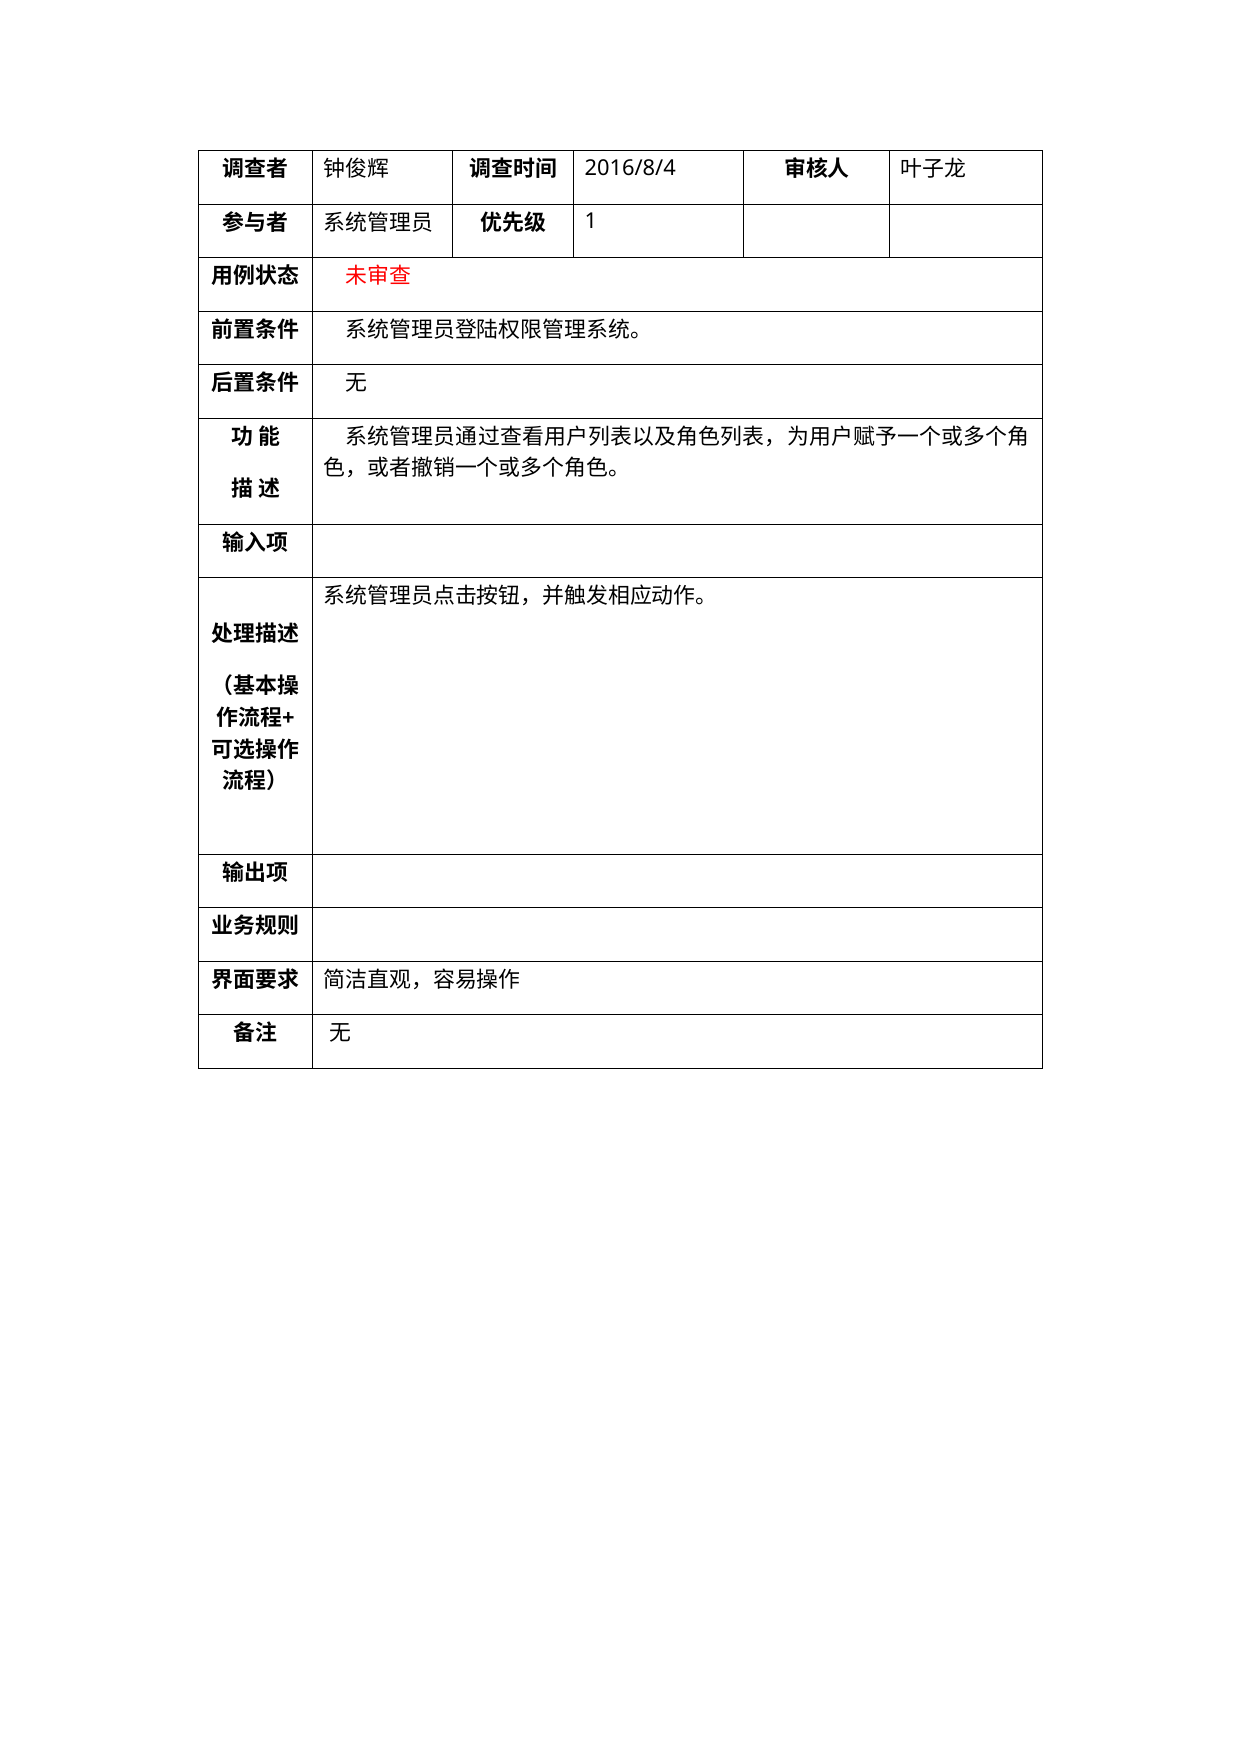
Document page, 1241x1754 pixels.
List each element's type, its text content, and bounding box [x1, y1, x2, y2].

table_cell 1 [574, 205, 743, 257]
table_cell 业务规则 [199, 908, 312, 961]
table_cell 简洁直观，容易操作 [313, 962, 1042, 1014]
table_cell 处理描述 （基本操作流程+可选操作流程） [199, 578, 312, 854]
table_cell 调查时间 [453, 151, 573, 203]
table_cell 系统管理员登陆权限管理系统。 [313, 312, 1042, 364]
table_cell 后置条件 [199, 365, 312, 418]
table_cell 2016/8/4 [574, 151, 743, 203]
table_cell 界面要求 [199, 962, 312, 1014]
table_cell 系统管理员通过查看用户列表以及角色列表，为用户赋予一个或多个角色，或者撤销一个或多个角色。 [313, 419, 1042, 524]
table_cell 无 [313, 1015, 1042, 1068]
table_cell 前置条件 [199, 312, 312, 364]
table_cell 叶子龙 [890, 151, 1042, 203]
table_cell 用例状态 [199, 258, 312, 311]
table_cell 输出项 [199, 855, 312, 907]
table_cell 审核人 [744, 151, 889, 203]
table_cell [313, 525, 1042, 577]
table_cell [313, 908, 1042, 961]
table_cell 优先级 [453, 205, 573, 257]
table_cell 钟俊辉 [313, 151, 452, 203]
table_cell 输入项 [199, 525, 312, 577]
table_cell 无 [313, 365, 1042, 418]
table_cell 调查者 [199, 151, 312, 203]
table_cell 功 能 描 述 [199, 419, 312, 524]
table_cell [890, 205, 1042, 257]
table_cell 系统管理员点击按钮，并触发相应动作。 [313, 578, 1042, 854]
table_cell 参与者 [199, 205, 312, 257]
table_cell [744, 205, 889, 257]
table_cell [313, 855, 1042, 907]
table_cell 未审查 [313, 258, 1042, 311]
table_cell 备注 [199, 1015, 312, 1068]
table_cell 系统管理员 [313, 205, 452, 257]
